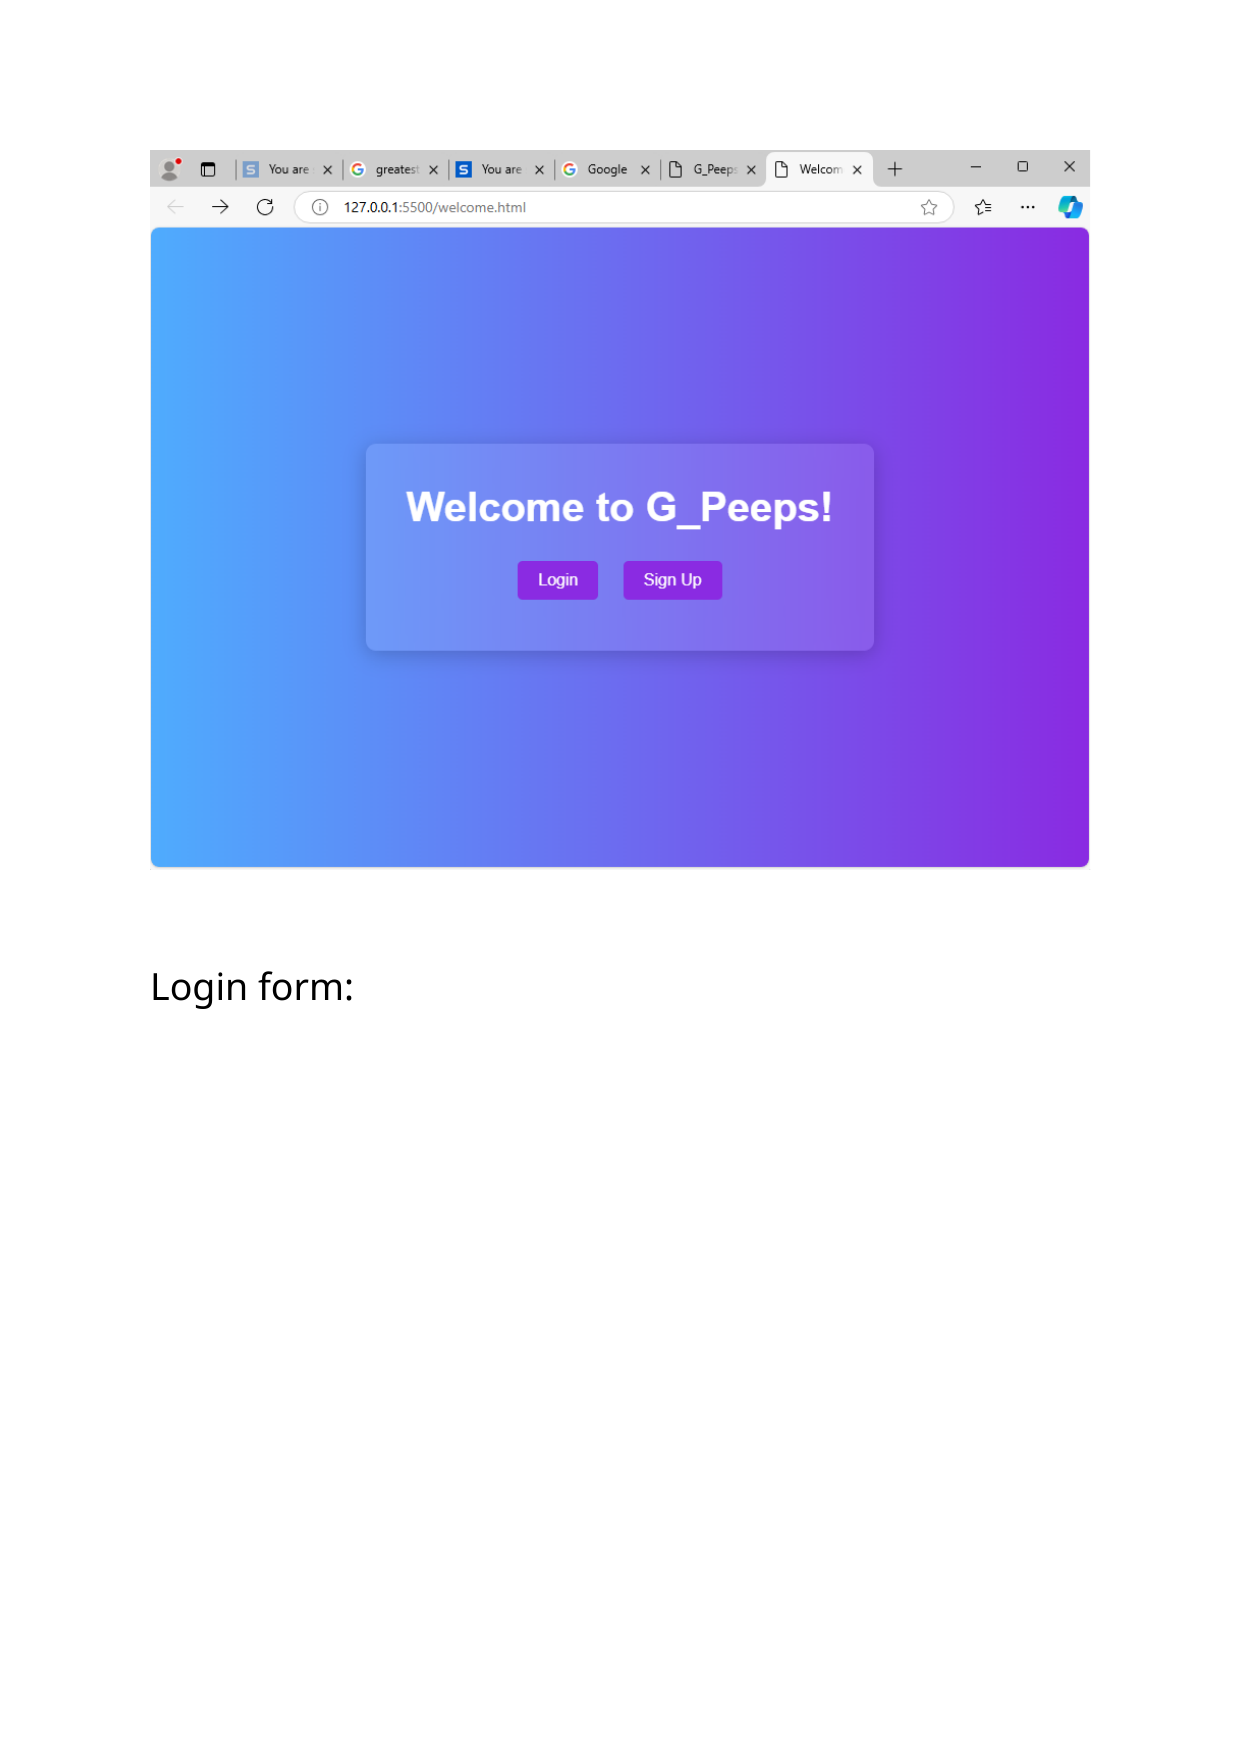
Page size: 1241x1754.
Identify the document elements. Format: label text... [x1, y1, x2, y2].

picture [150, 150, 1091, 870]
text Login form: [150, 960, 1090, 1011]
